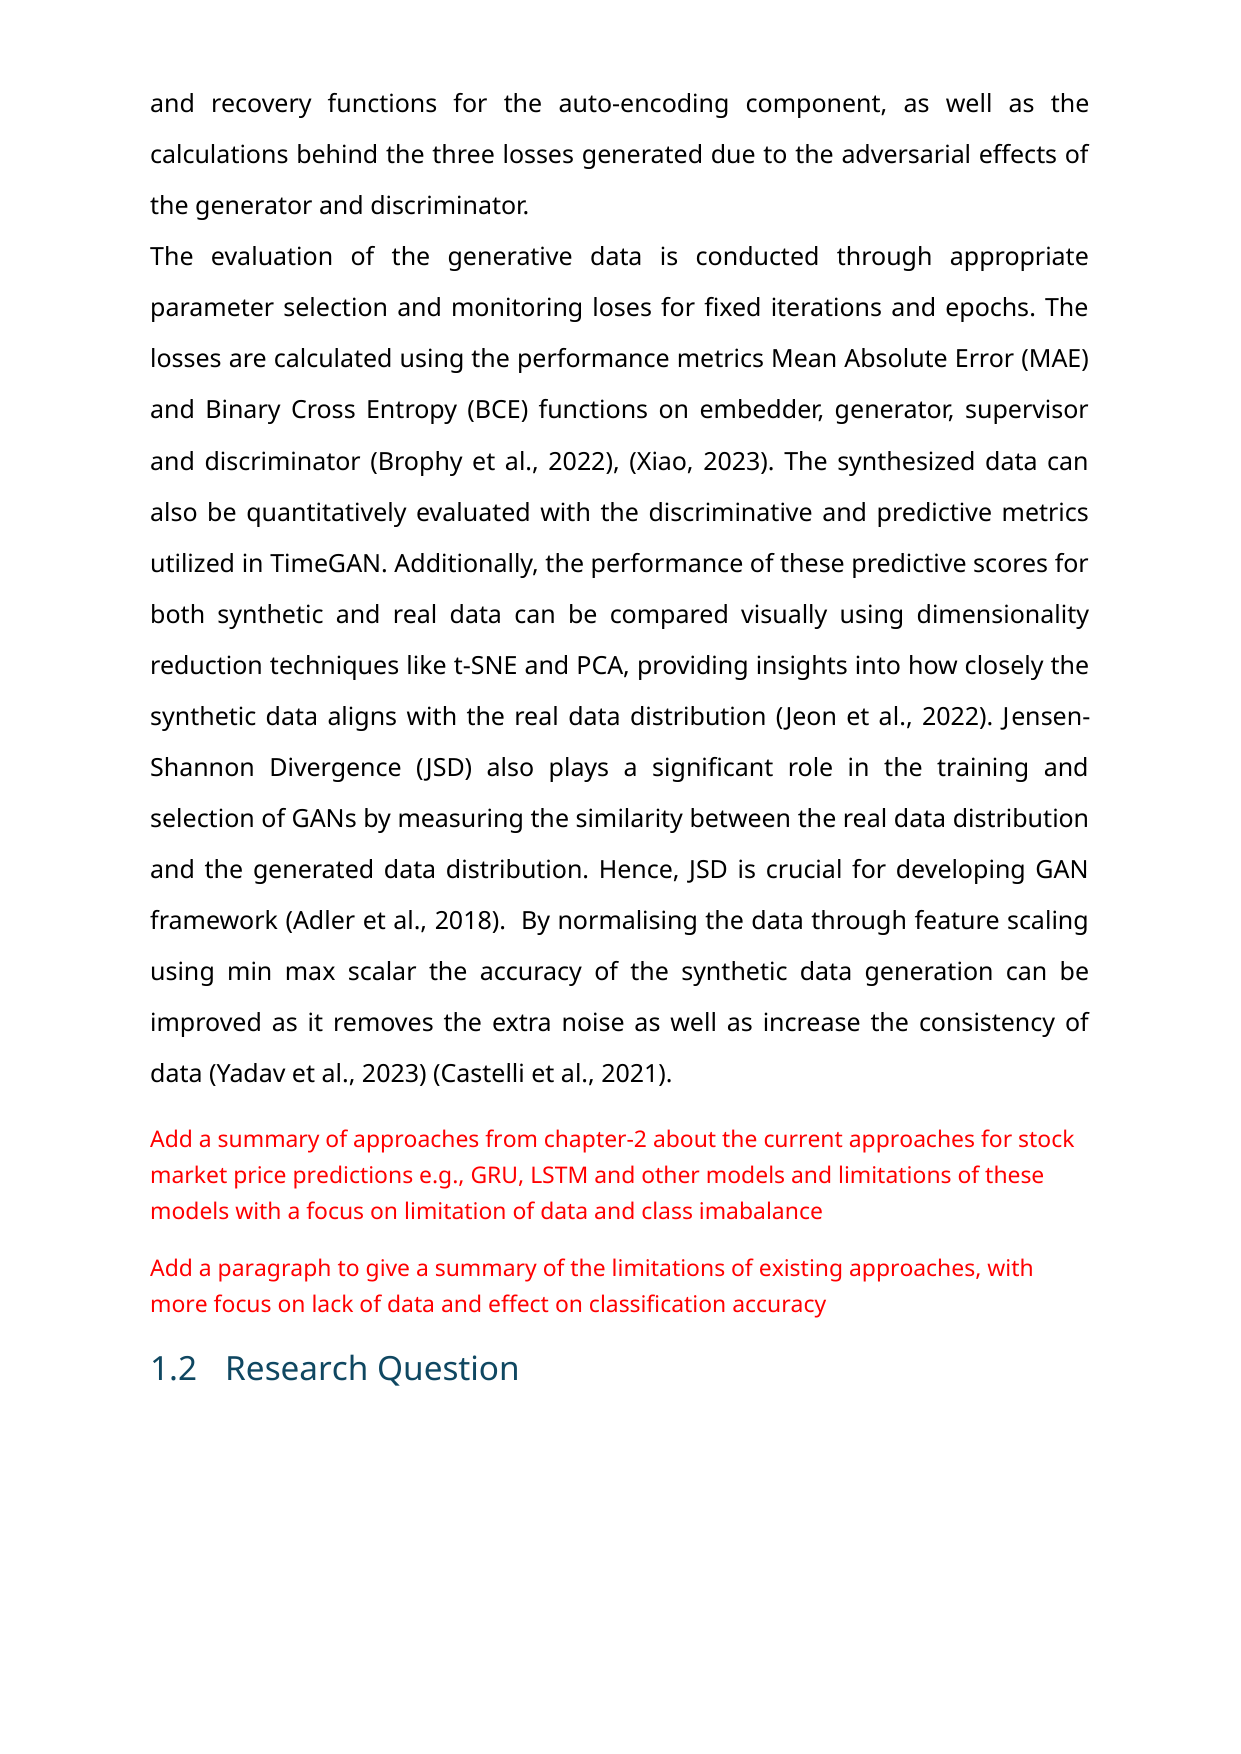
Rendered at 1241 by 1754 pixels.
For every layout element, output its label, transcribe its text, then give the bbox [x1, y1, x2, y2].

subtitle Research Question [150, 1345, 1090, 1390]
text Add a paragraph to give a summary of the limitations of existing approaches, with more focus on lack of data and effect on classification accuracy [150, 1252, 1090, 1319]
text Add a summary of approaches from chapter-2 about the current approaches for stock market price predictions e.g., GRU, LSTM and other models and limitations of these models with a focus on limitation of data and class imabalance [150, 1123, 1090, 1226]
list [150, 86, 1090, 222]
list The evaluation of the generative data is conducted through appropriate parameter selection and monitoring loses for fixed iterations and epochs. The losses are calculated using the performance metrics Mean Absolute Error (MAE) and Binary Cross Entropy (BCE) functions on embedder, generator, supervisor and discriminator (Brophy et al., 2022), (Xiao, 2023). The synthesized data can also be quantitatively evaluated with the discriminative and predictive metrics utilized in TimeGAN. Additionally, the performance of these predictive scores for both synthetic and real data can be compared visually using dimensionality reduction techniques like t-SNE and PCA, providing insights into how closely the synthetic data aligns with the real data distribution (Jeon et al., 2022). Jensen-Shannon Divergence (JSD) also plays a significant role in the training and selection of GANs by measuring the similarity between the real data distribution and the generated data distribution. Hence, JSD is crucial for developing GAN framework (Adler et al., 2018). By normalising the data through feature scaling using min max scalar the accuracy of the synthetic data generation can be improved as it removes the extra noise as well as increase the consistency of data (Yadav et al., 2023) (Castelli et al., 2021). [150, 239, 1090, 1090]
